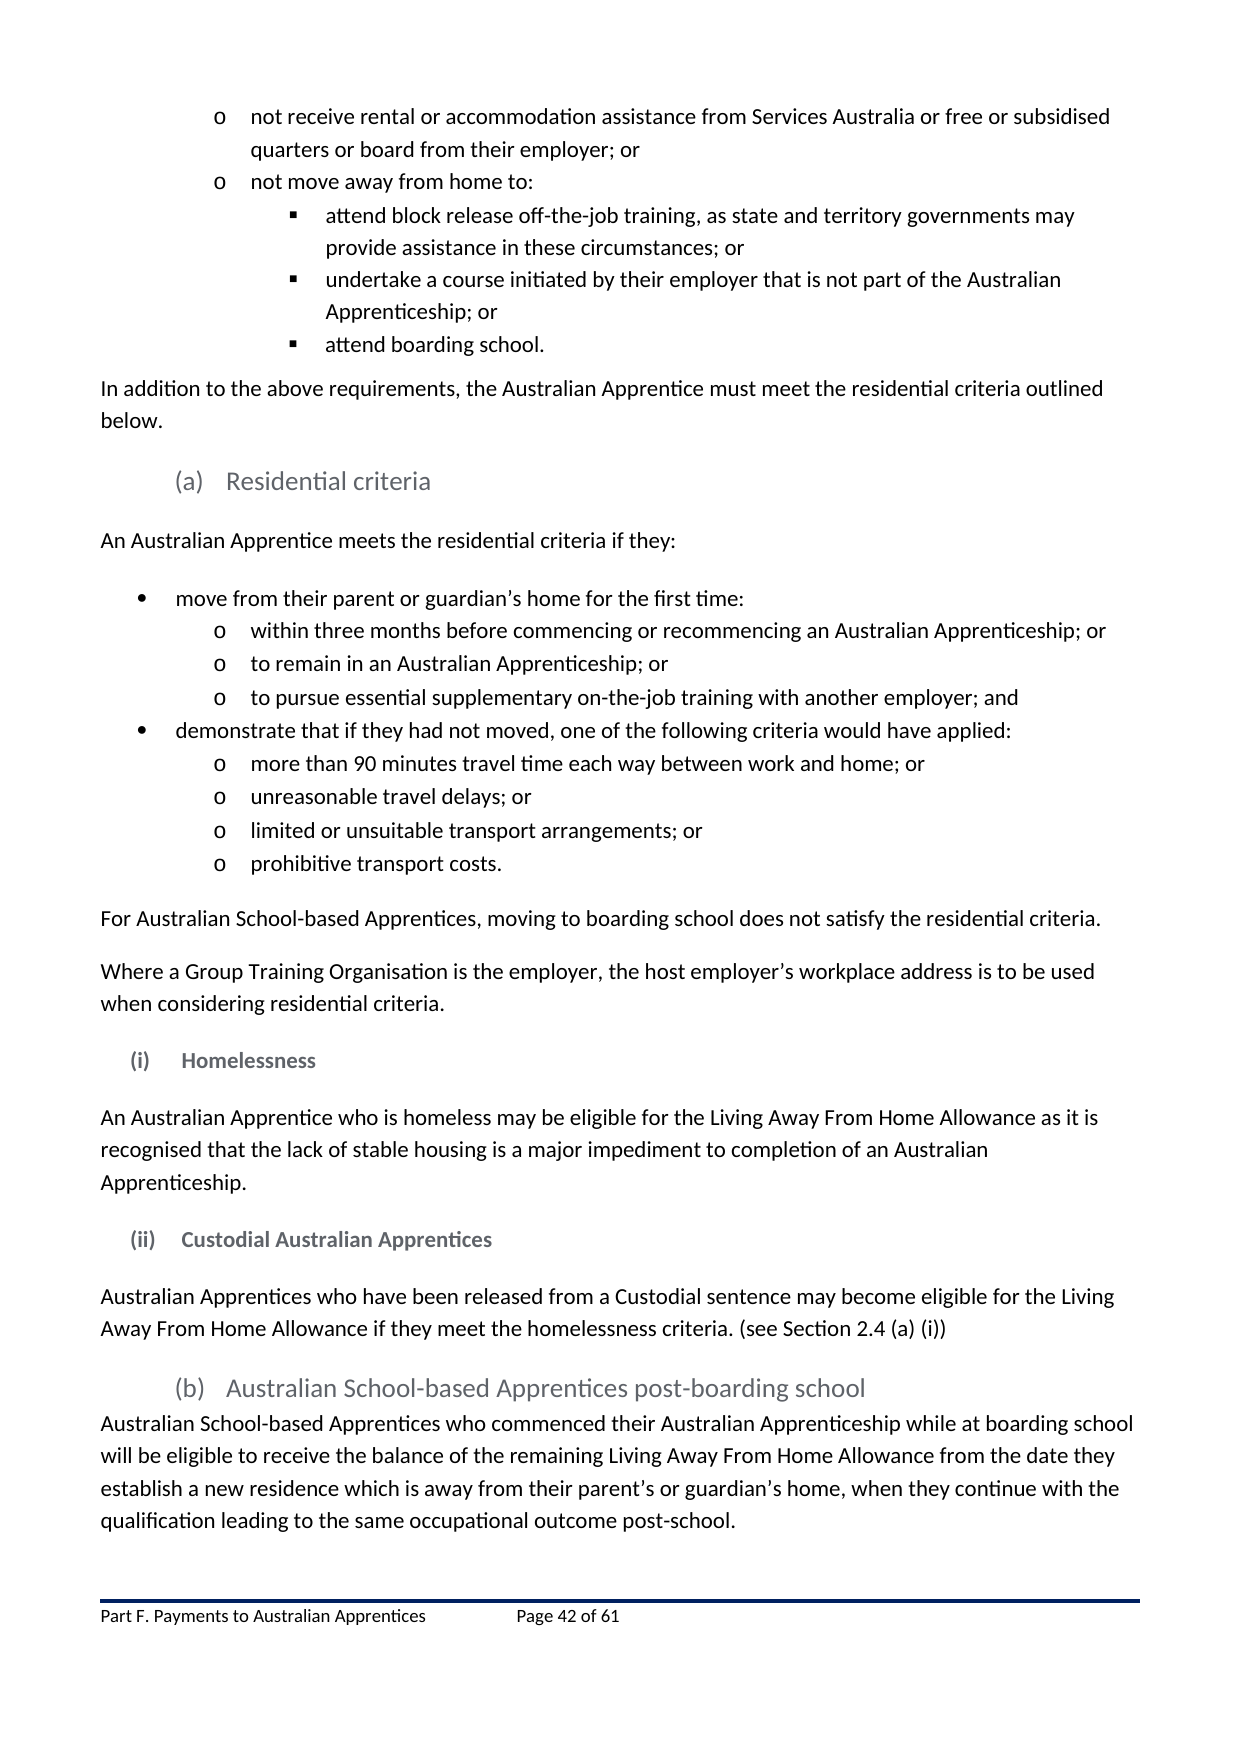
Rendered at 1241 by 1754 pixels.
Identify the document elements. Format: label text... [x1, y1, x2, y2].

subtitle Custodial Australian Apprentices [130, 1225, 1140, 1253]
list more than 90 minutes travel time each way between work and home; or [213, 749, 1140, 778]
subtitle Homelessness [130, 1046, 1140, 1074]
text In addition to the above requirements, the Australian Apprentice must meet the residential criteria outlined below. [100, 374, 1140, 434]
text An Australian Apprentice meets the residential criteria if they: [100, 527, 1140, 555]
list attend block release off-the-job training, as state and territory governments may provide assistance in these circumstances; or [288, 201, 1140, 261]
subtitle Australian School-based Apprentices post-boarding school [174, 1372, 1140, 1404]
text An Australian Apprentice who is homeless may be eligible for the Living Away From Home Allowance as it is recognised that the lack of stable housing is a major impediment to completion of an Australian Apprenticeship. [100, 1103, 1140, 1196]
text Australian Apprentices who have been released from a Custodial sentence may become eligible for the Living Away From Home Allowance if they meet the homelessness criteria. (see Section 2.4 (a) (i)) [100, 1282, 1140, 1342]
list prohibitive transport costs. [213, 849, 1140, 879]
list within three months before commencing or recommencing an Australian Apprenticeship; or [213, 616, 1140, 645]
list demonstrate that if they had not moved, one of the following criteria would have applied: [138, 717, 1140, 745]
list move from their parent or guardian’s home for the first time: [138, 584, 1140, 612]
list not receive rental or accommodation assistance from Services Australia or free or subsidised quarters or board from their employer; or [213, 102, 1140, 163]
list not move away from home to: [213, 167, 1140, 197]
subtitle Residential criteria [174, 464, 1140, 497]
text For Australian School-based Apprentices, moving to boarding school does not satisfy the residential criteria. [100, 904, 1140, 932]
list to remain in an Australian Apprenticeship; or [213, 649, 1140, 679]
list attend boarding school. [288, 330, 1140, 358]
list to pursue essential supplementary on-the-job training with another employer; and [213, 683, 1140, 712]
text Where a Group Training Organisation is the employer, the host employer’s workplace address is to be used when considering residential criteria. [100, 957, 1140, 1017]
text Australian School-based Apprentices who commenced their Australian Apprenticeship while at boarding school will be eligible to receive the balance of the remaining Living Away From Home Allowance from the date they establish a new residence which is away from their parent’s or guardian’s home, when they continue with the qualification leading to the same occupational outcome post-school. [100, 1409, 1140, 1534]
list undertake a course initiated by their employer that is not part of the Australian Apprenticeship; or [288, 265, 1140, 326]
list unreasonable travel delays; or [213, 782, 1140, 812]
list limited or unsuitable transport arrangements; or [213, 816, 1140, 845]
